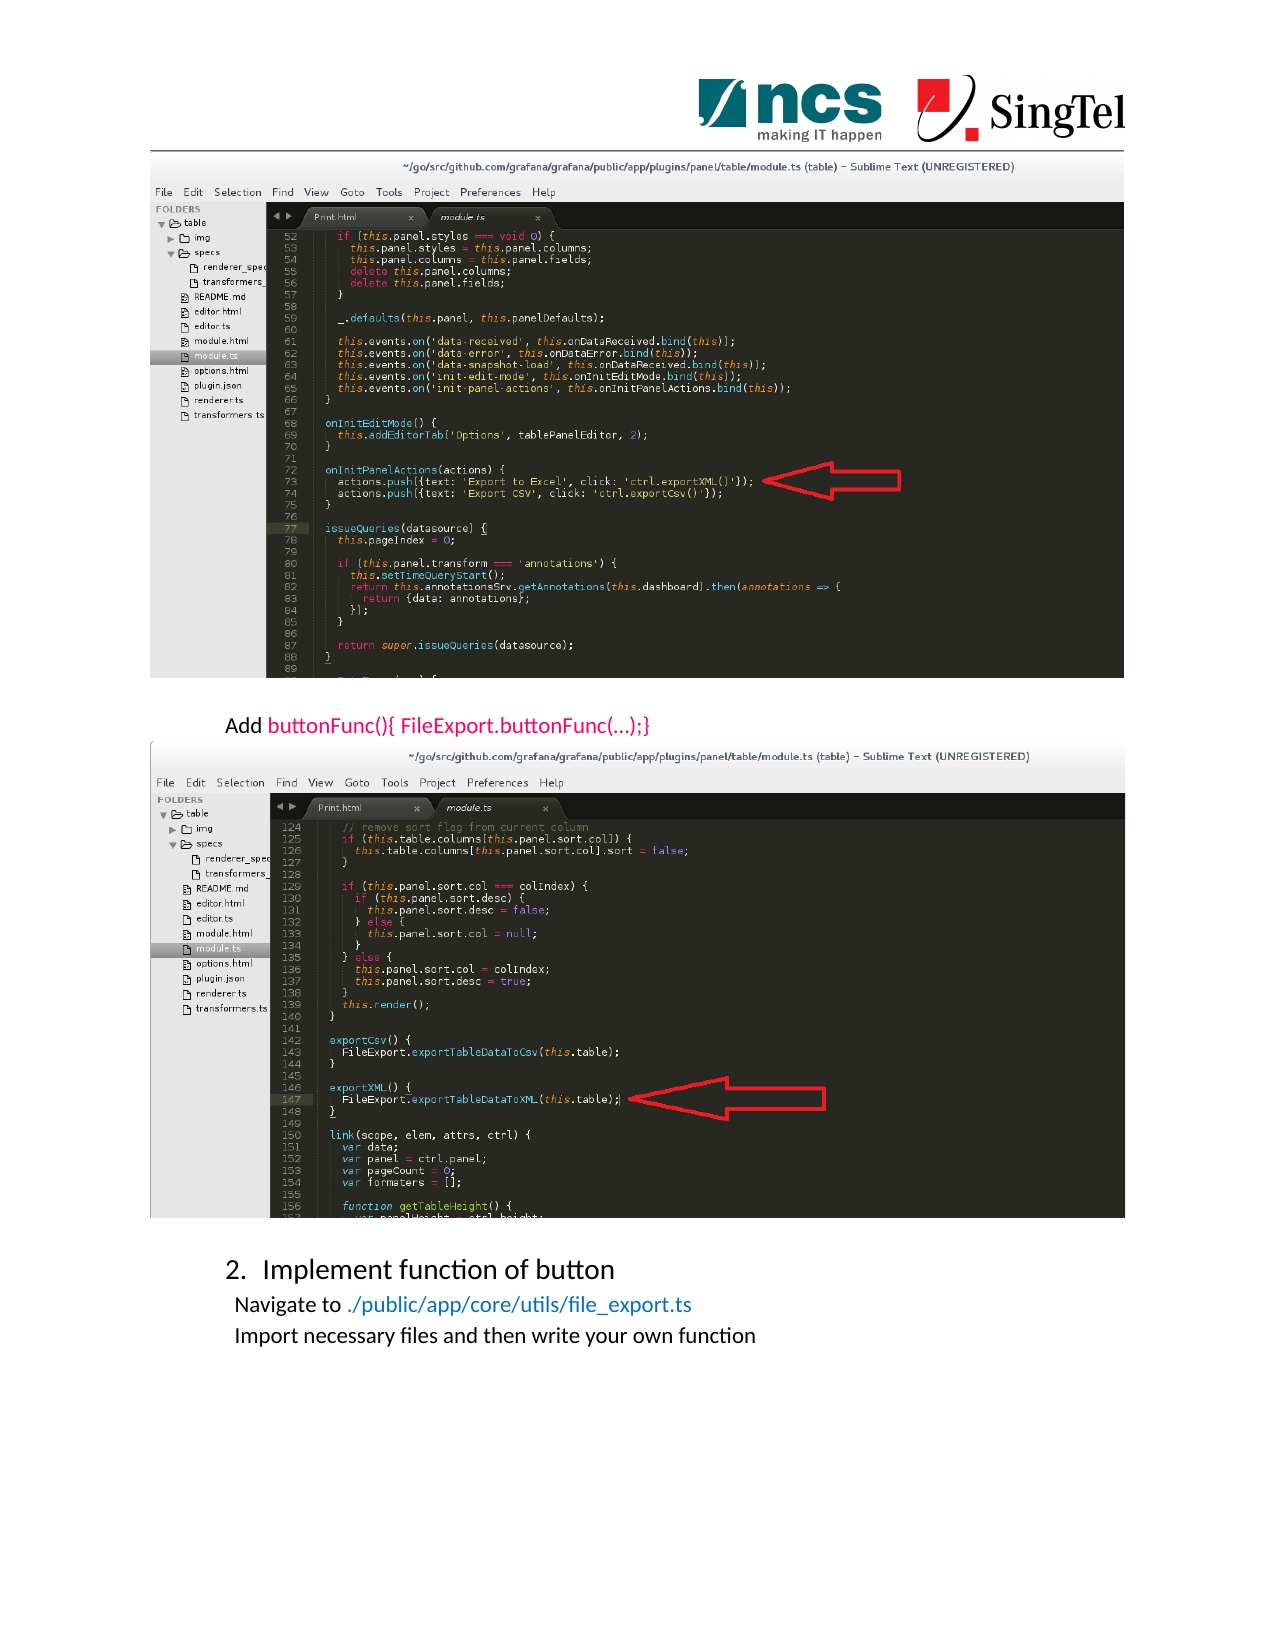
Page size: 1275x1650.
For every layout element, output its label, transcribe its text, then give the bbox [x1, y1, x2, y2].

list Import necessary files and then write your own function [234, 1321, 1125, 1349]
picture [917, 75, 1125, 142]
list Implement function of button [225, 1251, 1125, 1287]
list Add buttonFunc(){ FileExport.buttonFunc(…);} [225, 711, 1125, 739]
picture [698, 79, 882, 142]
list Navigate to ./public/app/core/utils/file_export.ts [234, 1291, 1125, 1318]
picture [150, 741, 1125, 1218]
picture [150, 150, 1124, 678]
